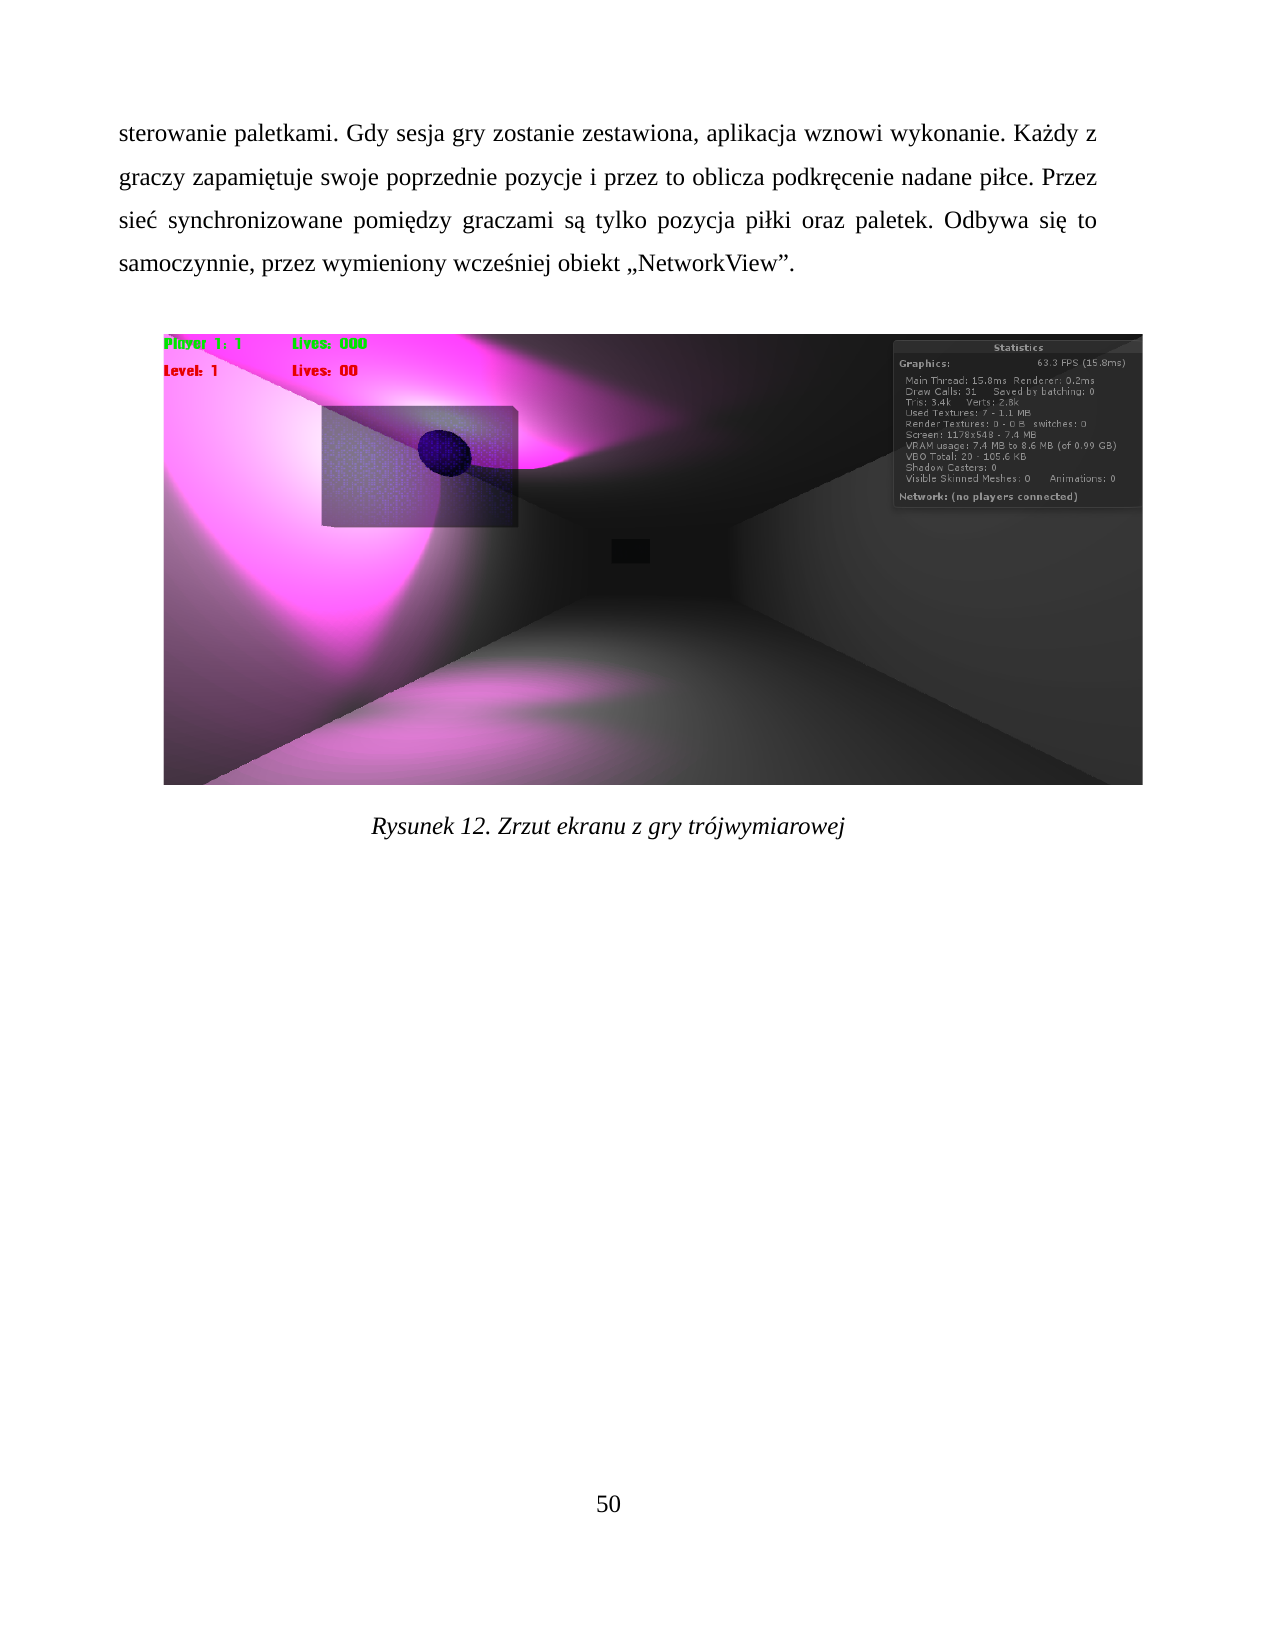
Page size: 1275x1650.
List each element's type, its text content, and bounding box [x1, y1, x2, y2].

picture [163, 334, 1143, 785]
text Rysunek 12. Zrzut ekranu z gry trójwymiarowej [118, 811, 1098, 840]
